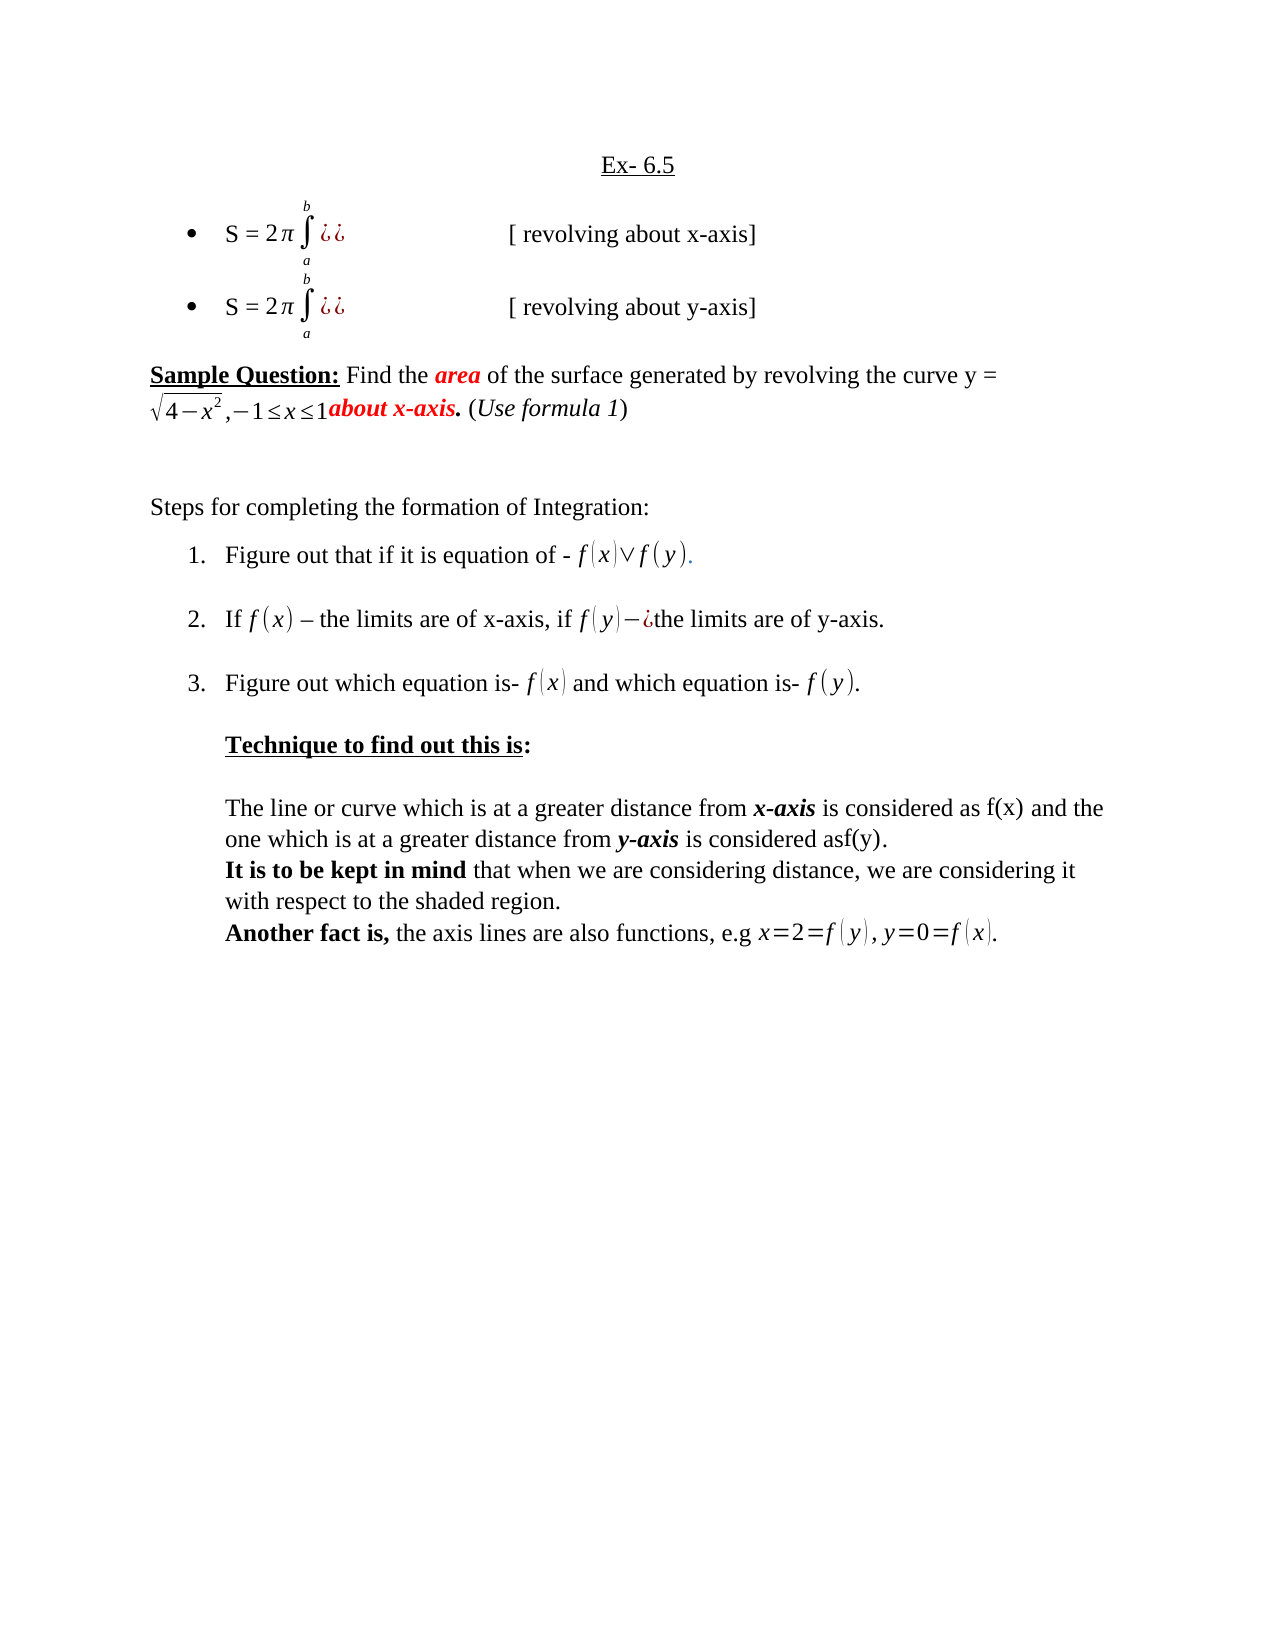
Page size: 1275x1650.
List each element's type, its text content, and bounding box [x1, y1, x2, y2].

text Sample Question: Find the area of the surface generated by revolving the curve y = about x-axis. (Use formula 1) [150, 360, 1125, 425]
list S = [ revolving about x-axis] [187, 198, 1125, 268]
list Figure out that if it is equation of - . [187, 539, 1125, 570]
text Steps for completing the formation of Integration: [150, 492, 1125, 520]
list If – the limits are of x-axis, if the limits are of y-axis. [187, 604, 1125, 664]
list S = [ revolving about y-axis] [187, 271, 1125, 341]
text Ex- 6.5 [150, 150, 1125, 179]
list Figure out which equation is- and which equation is- . Technique to find out this is: The line or curve which is at a greater distance from x-axis is considered as and the one which is at a greater distance from y-axis is considered as. It is to be kept in mind that when we are considering distance, we are considering it with respect to the shaded region. Another fact is, the axis lines are also functions, e.g . [187, 667, 1125, 947]
